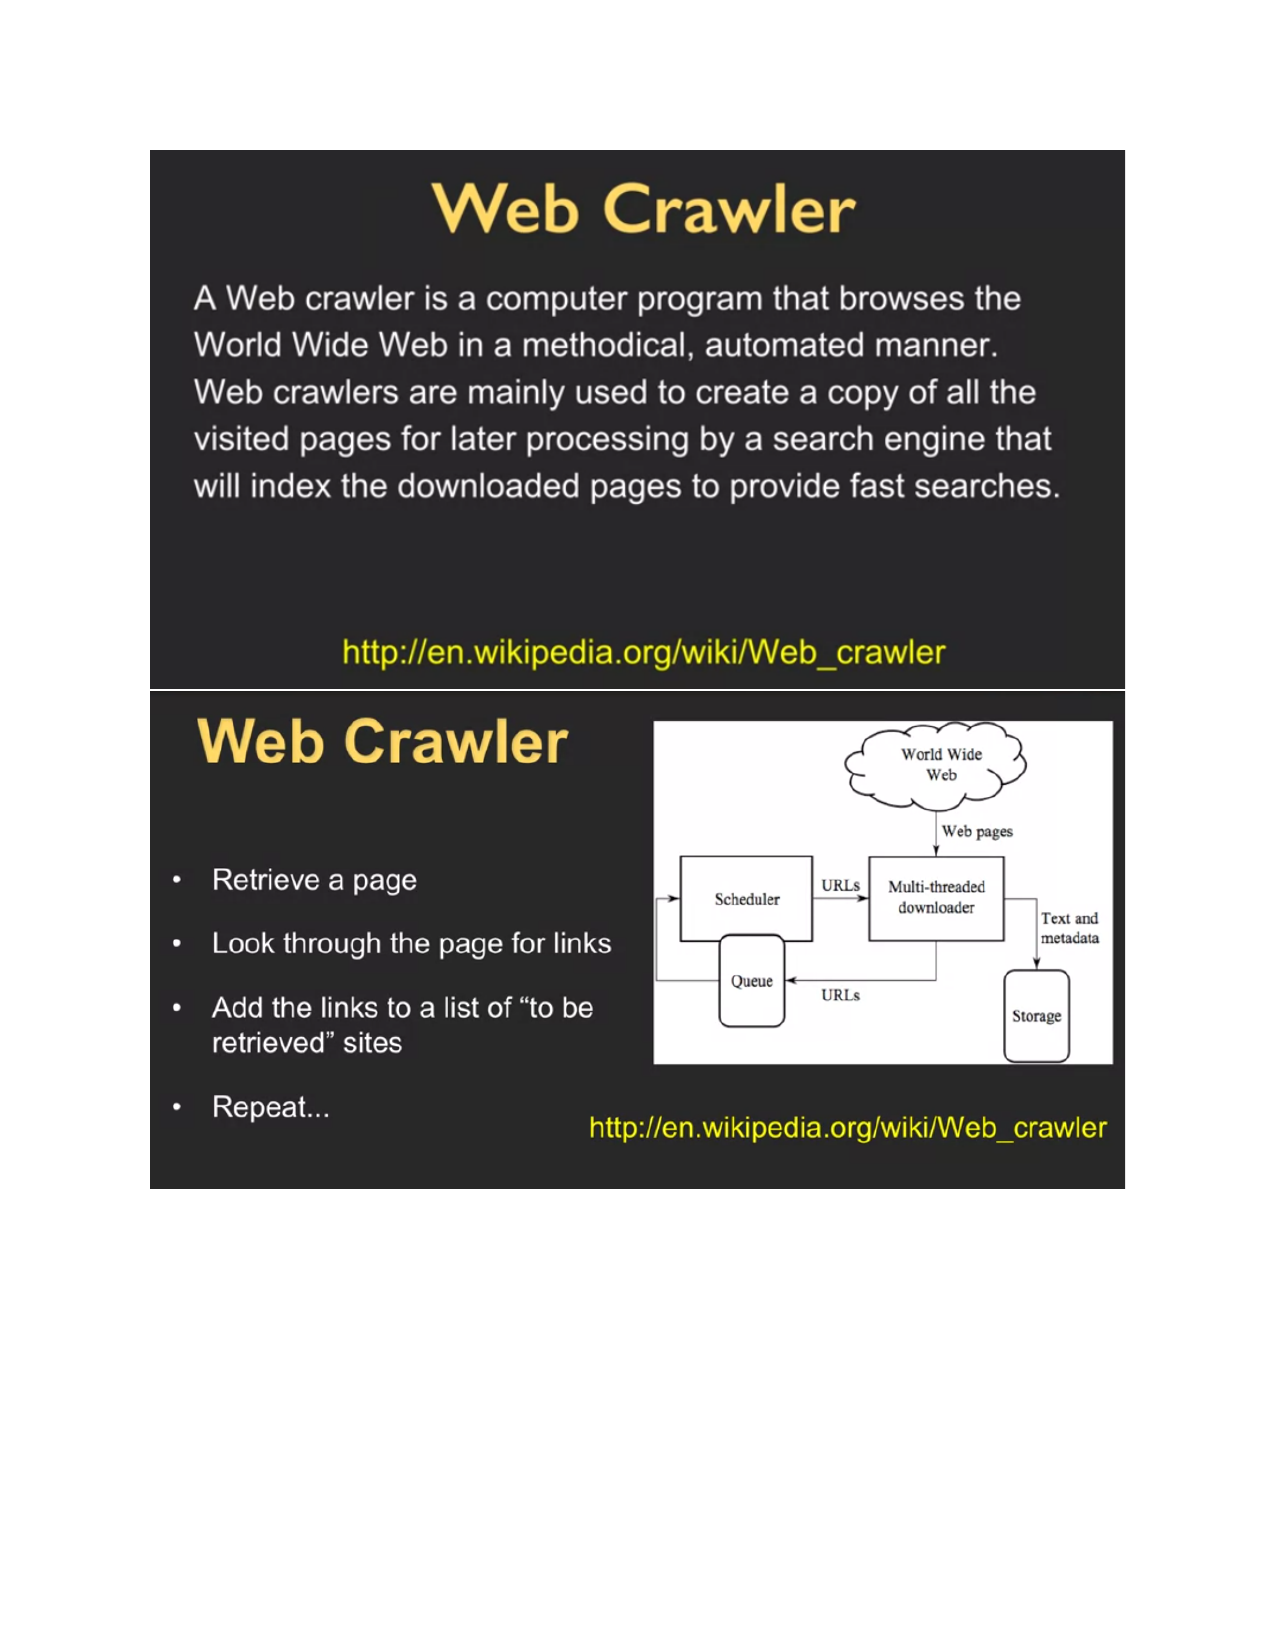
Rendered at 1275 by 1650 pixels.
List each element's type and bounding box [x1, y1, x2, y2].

picture [150, 691, 1125, 1189]
picture [150, 150, 1125, 689]
